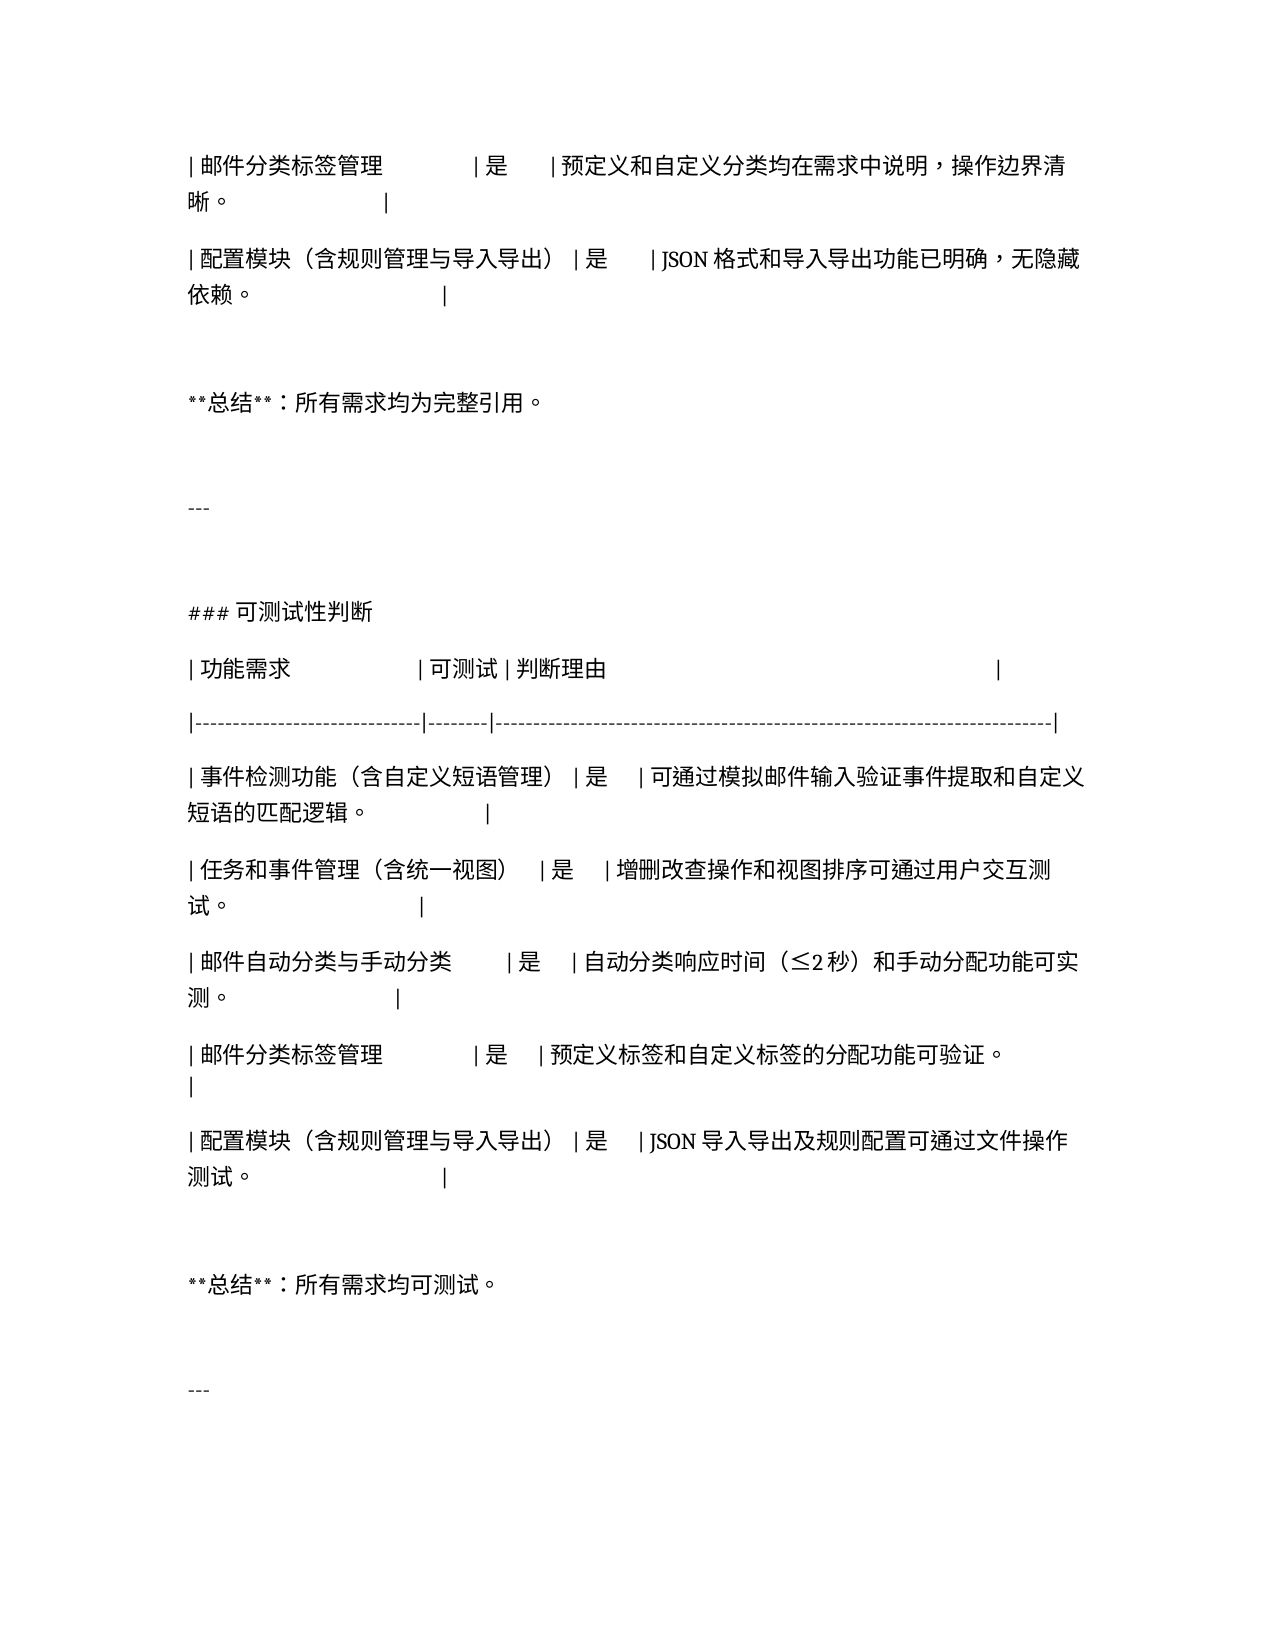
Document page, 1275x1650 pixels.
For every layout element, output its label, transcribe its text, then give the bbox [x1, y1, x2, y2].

text | 配置模块（含规则管理与导入导出） | 是 | JSON导入导出及规则配置可通过文件操作测试。 | [187, 1125, 1087, 1192]
text | 配置模块（含规则管理与导入导出） | 是 | JSON格式和导入导出功能已明确，无隐藏依赖。 | [187, 243, 1087, 310]
text ### 可测试性判断 [187, 596, 1087, 628]
text **总结**：所有需求均可测试。 [187, 1269, 1087, 1300]
text **总结**：所有需求均为完整引用。 [187, 386, 1087, 418]
text --- [187, 1377, 1087, 1403]
text | 任务和事件管理（含统一视图） | 是 | 增删改查操作和视图排序可通过用户交互测试。 | [187, 854, 1087, 921]
text | 功能需求 | 可测试 | 判断理由 | [187, 653, 1087, 684]
text |------------------------------|--------|--------------------------------------------------------------------------| [187, 710, 1087, 736]
text | 事件检测功能（含自定义短语管理） | 是 | 可通过模拟邮件输入验证事件提取和自定义短语的匹配逻辑。 | [187, 761, 1087, 828]
text | 邮件分类标签管理 | 是 | 预定义和自定义分类均在需求中说明，操作边界清晰。 | [187, 150, 1087, 217]
text | 邮件分类标签管理 | 是 | 预定义标签和自定义标签的分配功能可验证。 | [187, 1039, 1087, 1101]
text --- [187, 494, 1087, 521]
text | 邮件自动分类与手动分类 | 是 | 自动分类响应时间（≤2秒）和手动分配功能可实测。 | [187, 946, 1087, 1013]
